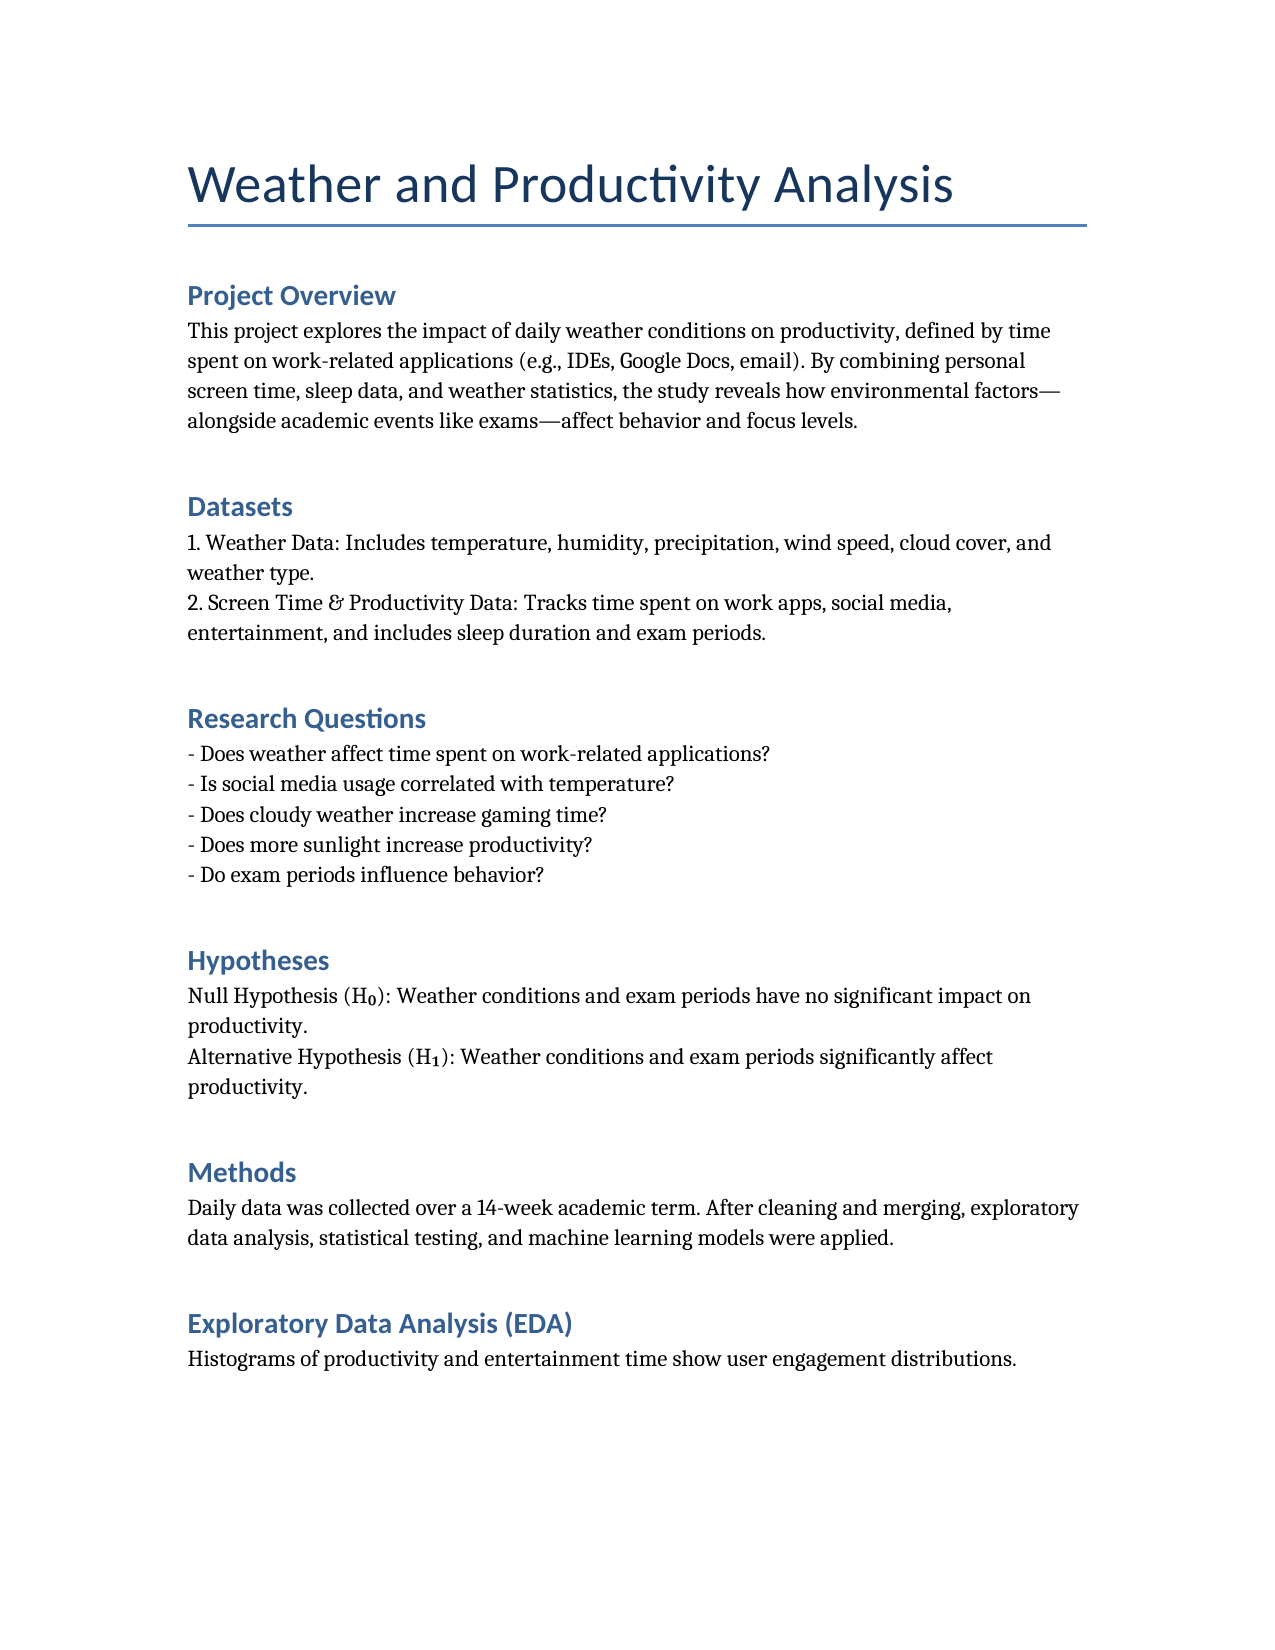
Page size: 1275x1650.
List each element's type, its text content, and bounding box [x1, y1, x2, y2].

subtitle Datasets [187, 488, 1087, 524]
subtitle Methods [187, 1154, 1087, 1189]
subtitle Hypotheses [187, 942, 1087, 978]
text Null Hypothesis (H₀): Weather conditions and exam periods have no significant impact on productivity. Alternative Hypothesis (H₁): Weather conditions and exam periods significantly affect productivity. [187, 983, 1087, 1100]
text This project explores the impact of daily weather conditions on productivity, defined by time spent on work-related applications (e.g., IDEs, Google Docs, email). By combining personal screen time, sleep data, and weather statistics, the study reveals how environmental factors—alongside academic events like exams—affect behavior and focus levels. [187, 317, 1087, 434]
subtitle Exploratory Data Analysis (EDA) [187, 1305, 1087, 1341]
text Daily data was collected over a 14-week academic term. After cleaning and merging, exploratory data analysis, statistical testing, and machine learning models were applied. [187, 1195, 1087, 1251]
text 1. Weather Data: Includes temperature, humidity, precipitation, wind speed, cloud cover, and weather type. 2. Screen Time & Productivity Data: Tracks time spent on work apps, social media, entertainment, and includes sleep duration and exam periods. [187, 529, 1087, 646]
subtitle Research Questions [187, 700, 1087, 736]
title Weather and Productivity Analysis [187, 150, 1087, 227]
text Histograms of productivity and entertainment time show user engagement distributions. [187, 1346, 1087, 1372]
subtitle Project Overview [187, 277, 1087, 312]
text - Does weather affect time spent on work-related applications? - Is social media usage correlated with temperature? - Does cloudy weather increase gaming time? - Does more sunlight increase productivity? - Do exam periods influence behavior? [187, 741, 1087, 888]
